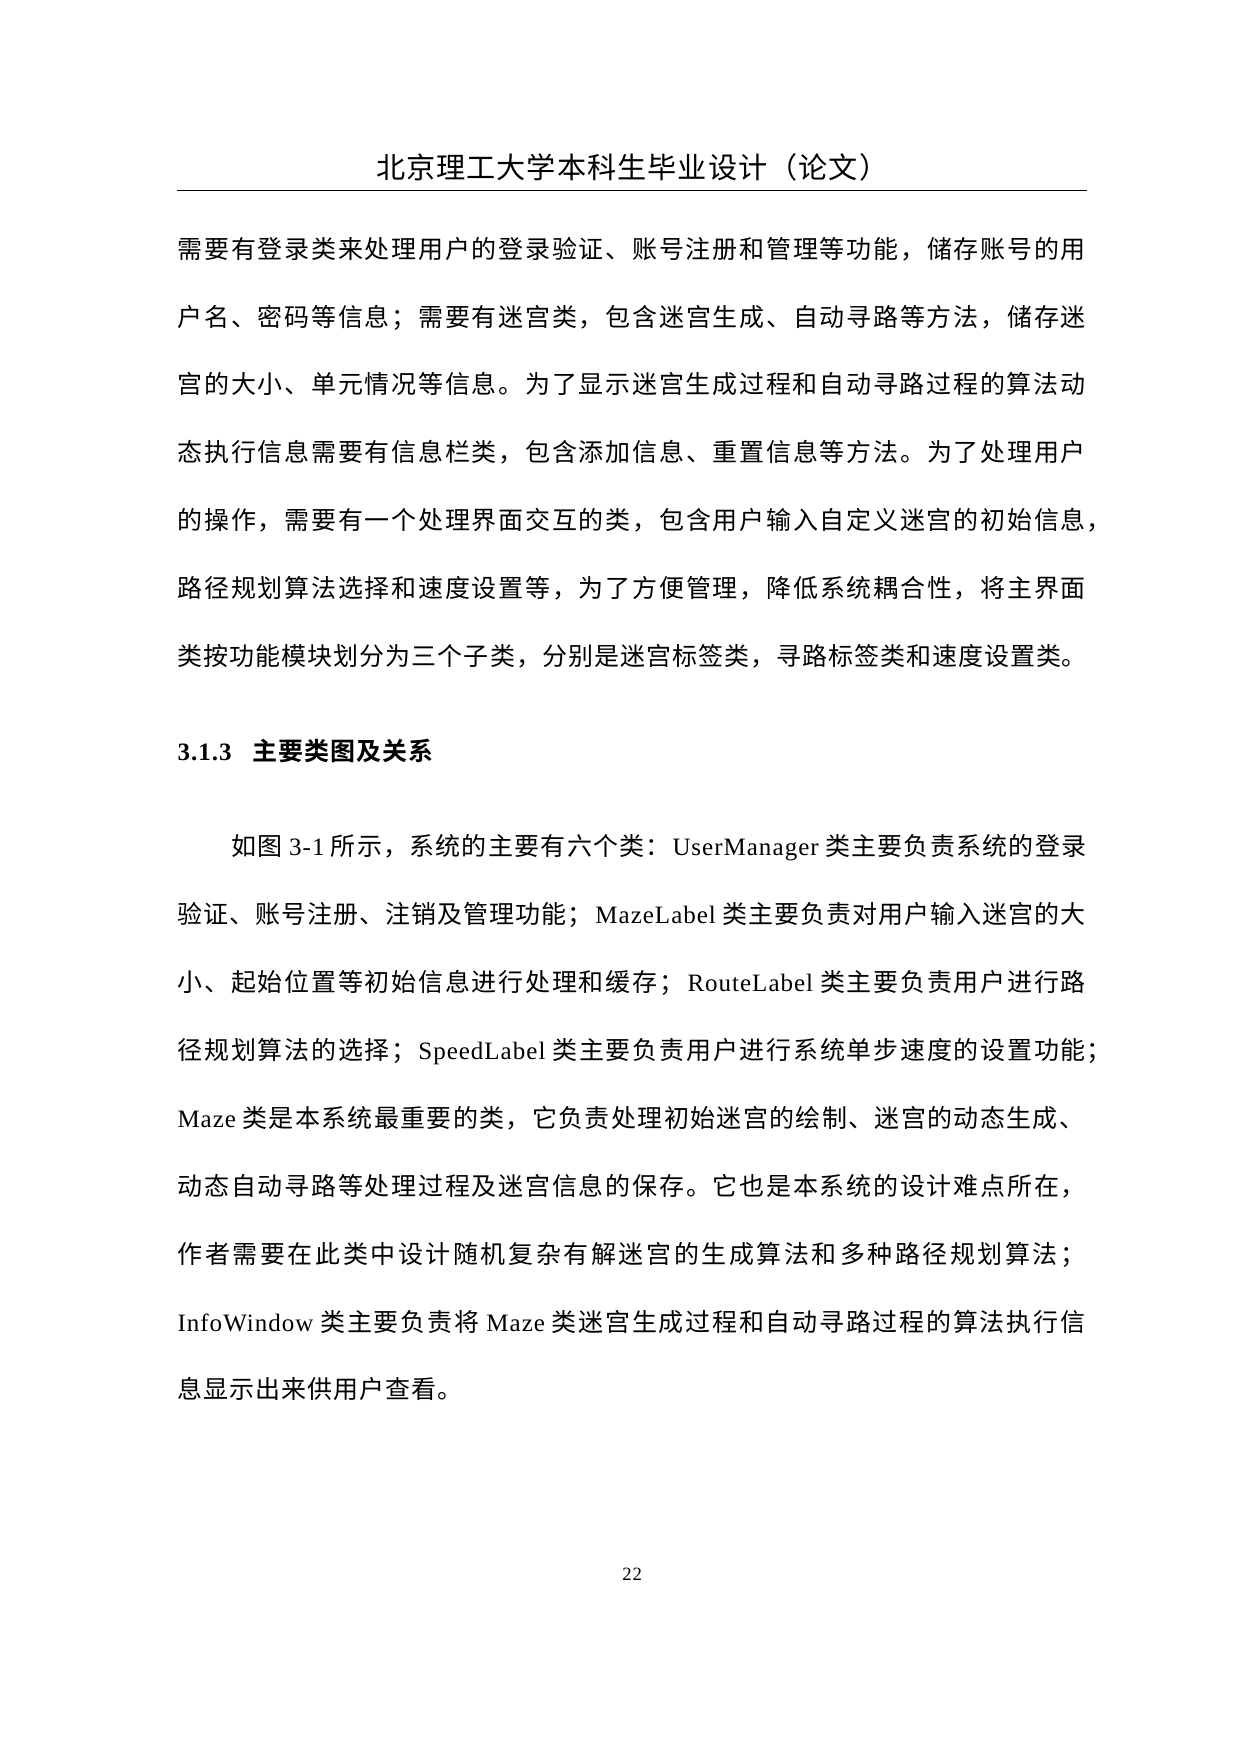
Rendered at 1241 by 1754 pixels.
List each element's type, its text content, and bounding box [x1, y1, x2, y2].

text 如图3-1所示，系统的主要有六个类：UserManager类主要负责系统的登录验证、账号注册、注销及管理功能；MazeLabel类主要负责对用户输入迷宫的大小、起始位置等初始信息进行处理和缓存；RouteLabel类主要负责用户进行路径规划算法的选择；SpeedLabel类主要负责用户进行系统单步速度的设置功能；Maze类是本系统最重要的类，它负责处理初始迷宫的绘制、迷宫的动态生成、动态自动寻路等处理过程及迷宫信息的保存。它也是本系统的设计难点所在，作者需要在此类中设计随机复杂有解迷宫的生成算法和多种路径规划算法；InfoWindow类主要负责将Maze类迷宫生成过程和自动寻路过程的算法执行信息显示出来供用户查看。 [177, 811, 1087, 1422]
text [177, 213, 1087, 689]
subtitle 主要类图及关系 [177, 716, 1087, 784]
